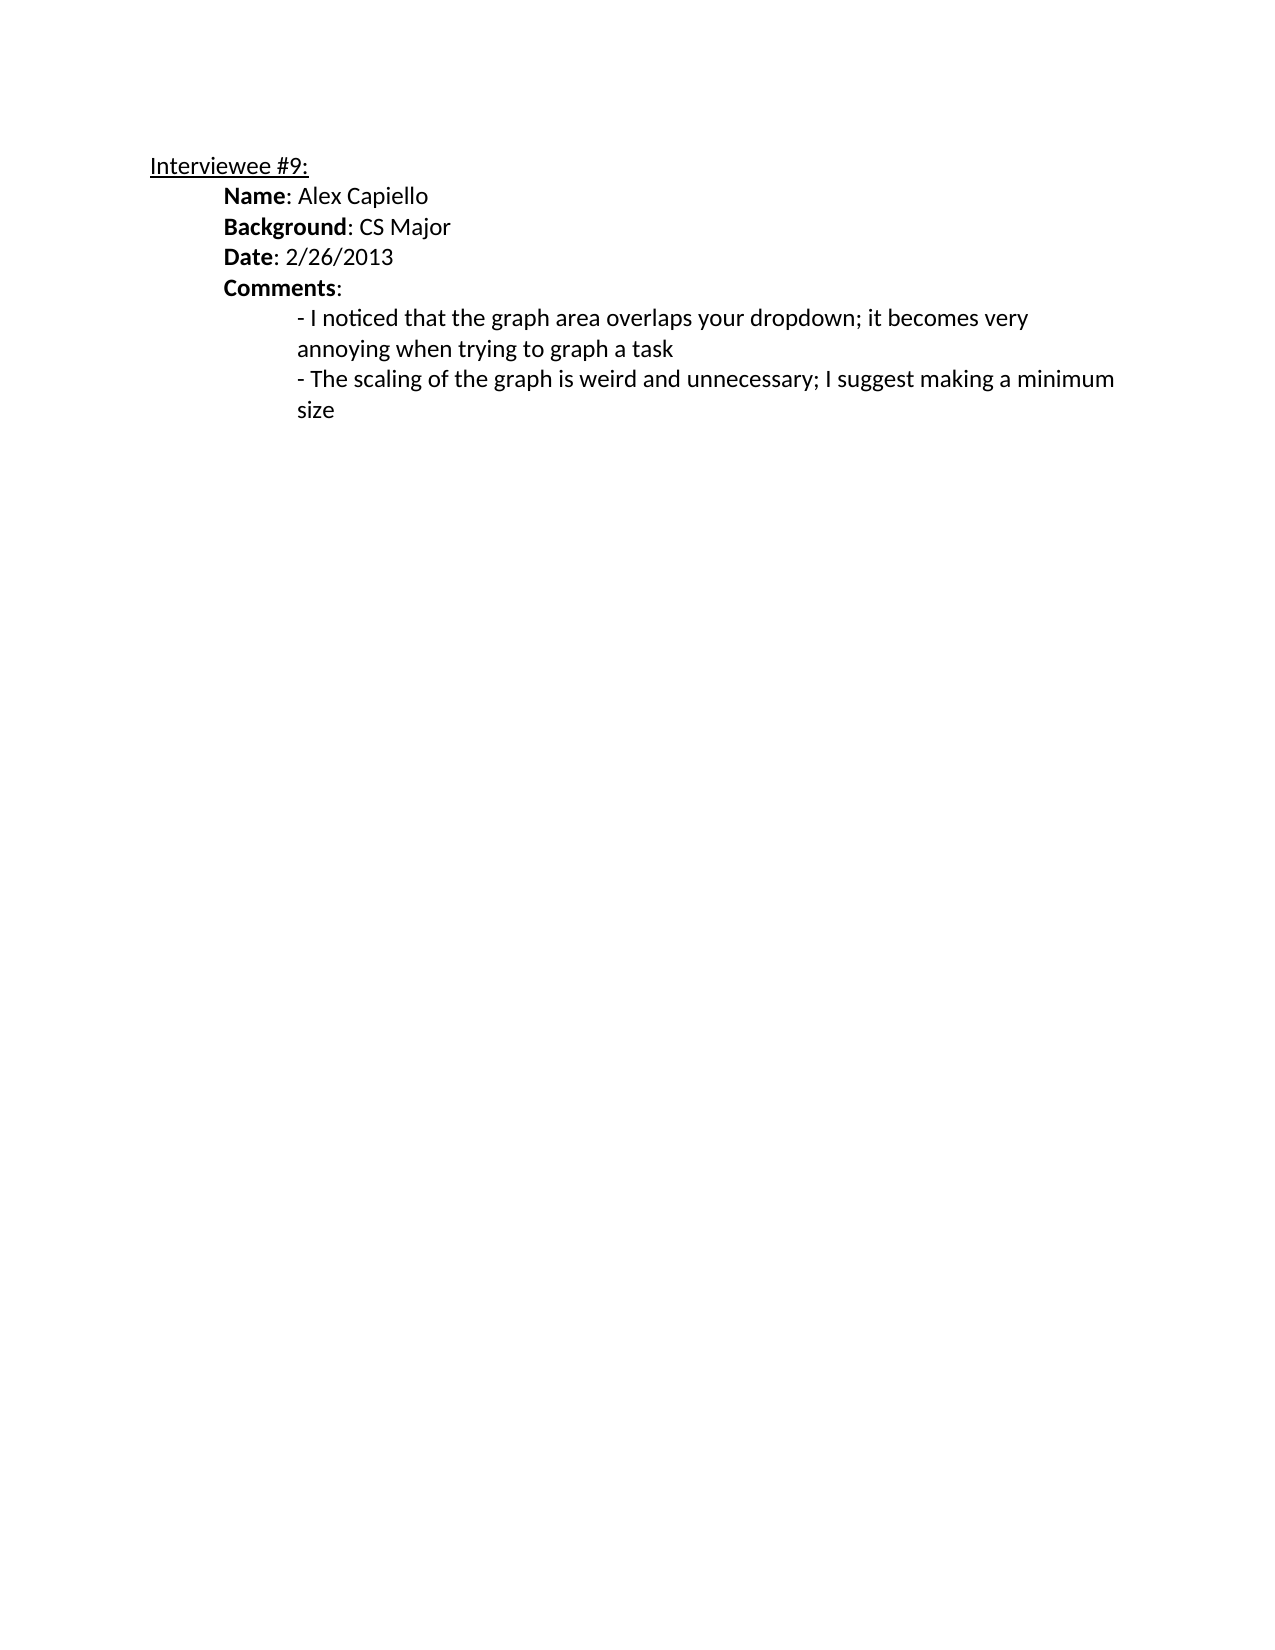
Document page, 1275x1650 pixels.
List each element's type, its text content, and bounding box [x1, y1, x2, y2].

text Date: 2/26/2013 [150, 242, 1125, 272]
text - The scaling of the graph is weird and unnecessary; I suggest making a minimum size [297, 364, 1125, 425]
text Name: Alex Capiello [150, 181, 1125, 211]
text Interviewee #9: [150, 150, 1125, 181]
text Background: CS Major [150, 211, 1125, 242]
text - I noticed that the graph area overlaps your dropdown; it becomes very annoying when trying to graph a task [297, 303, 1125, 364]
text Comments: [150, 272, 1125, 303]
